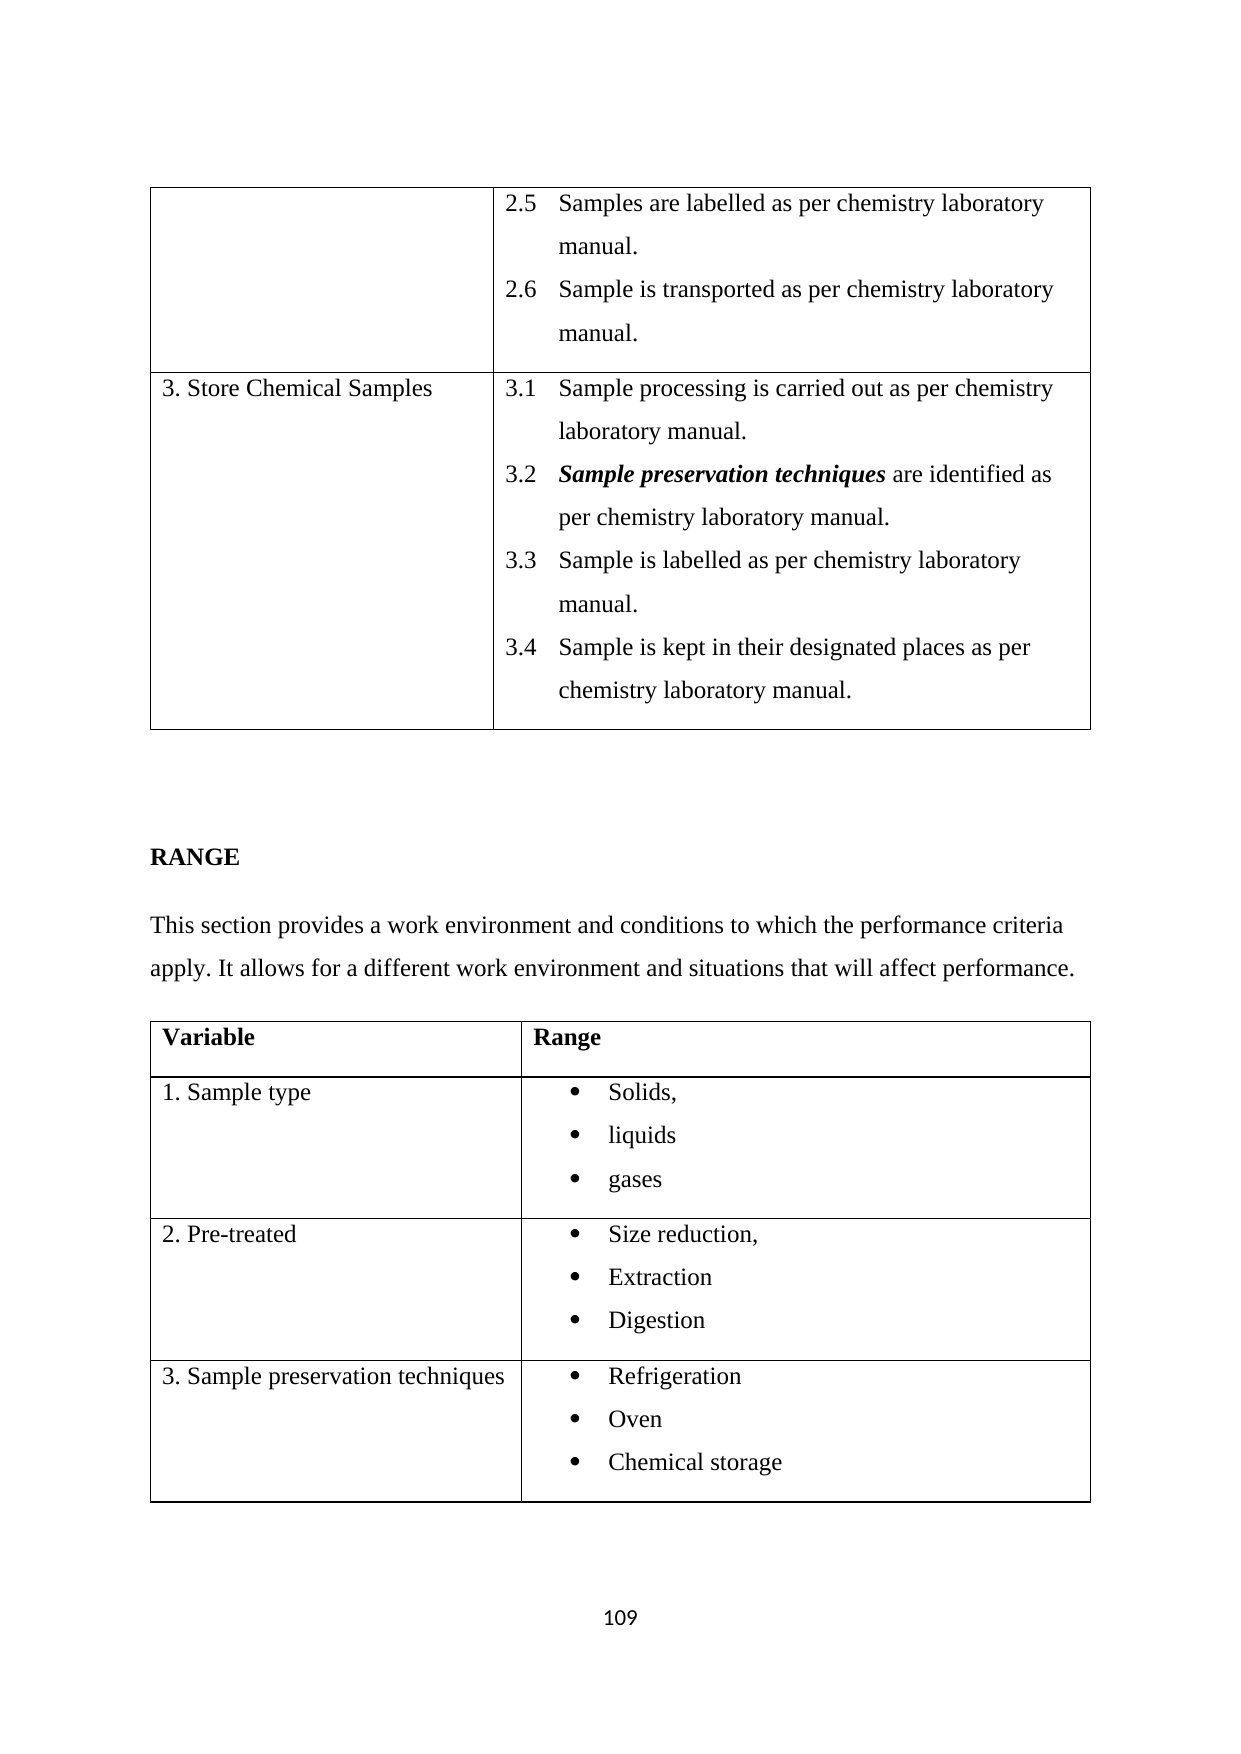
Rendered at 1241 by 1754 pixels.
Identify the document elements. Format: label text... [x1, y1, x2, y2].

table_header Variable [151, 1022, 521, 1076]
text RANGE [150, 842, 1090, 870]
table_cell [151, 188, 493, 372]
table_cell 2. Pre-treated [151, 1219, 521, 1360]
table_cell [494, 188, 1090, 372]
table_cell 3. Sample preservation techniques [151, 1361, 521, 1501]
text This section provides a work environment and conditions to which the performance criteria apply. It allows for a different work environment and situations that will affect performance. [150, 910, 1090, 982]
table_cell Refrigeration Oven Chemical storage [522, 1361, 1090, 1501]
table_header Range [522, 1022, 1090, 1076]
table_cell Sample processing is carried out as per chemistry laboratory manual. Sample preservation techniques are identified as per chemistry laboratory manual. Sample is labelled as per chemistry laboratory manual. Sample is kept in their designated places as per chemistry laboratory manual. [494, 373, 1090, 729]
table_cell Size reduction, Extraction Digestion [522, 1219, 1090, 1360]
table_cell 3. Store Chemical Samples [151, 373, 493, 729]
table_cell Solids, liquids gases [522, 1078, 1090, 1218]
table_cell 1. Sample type [151, 1078, 521, 1218]
